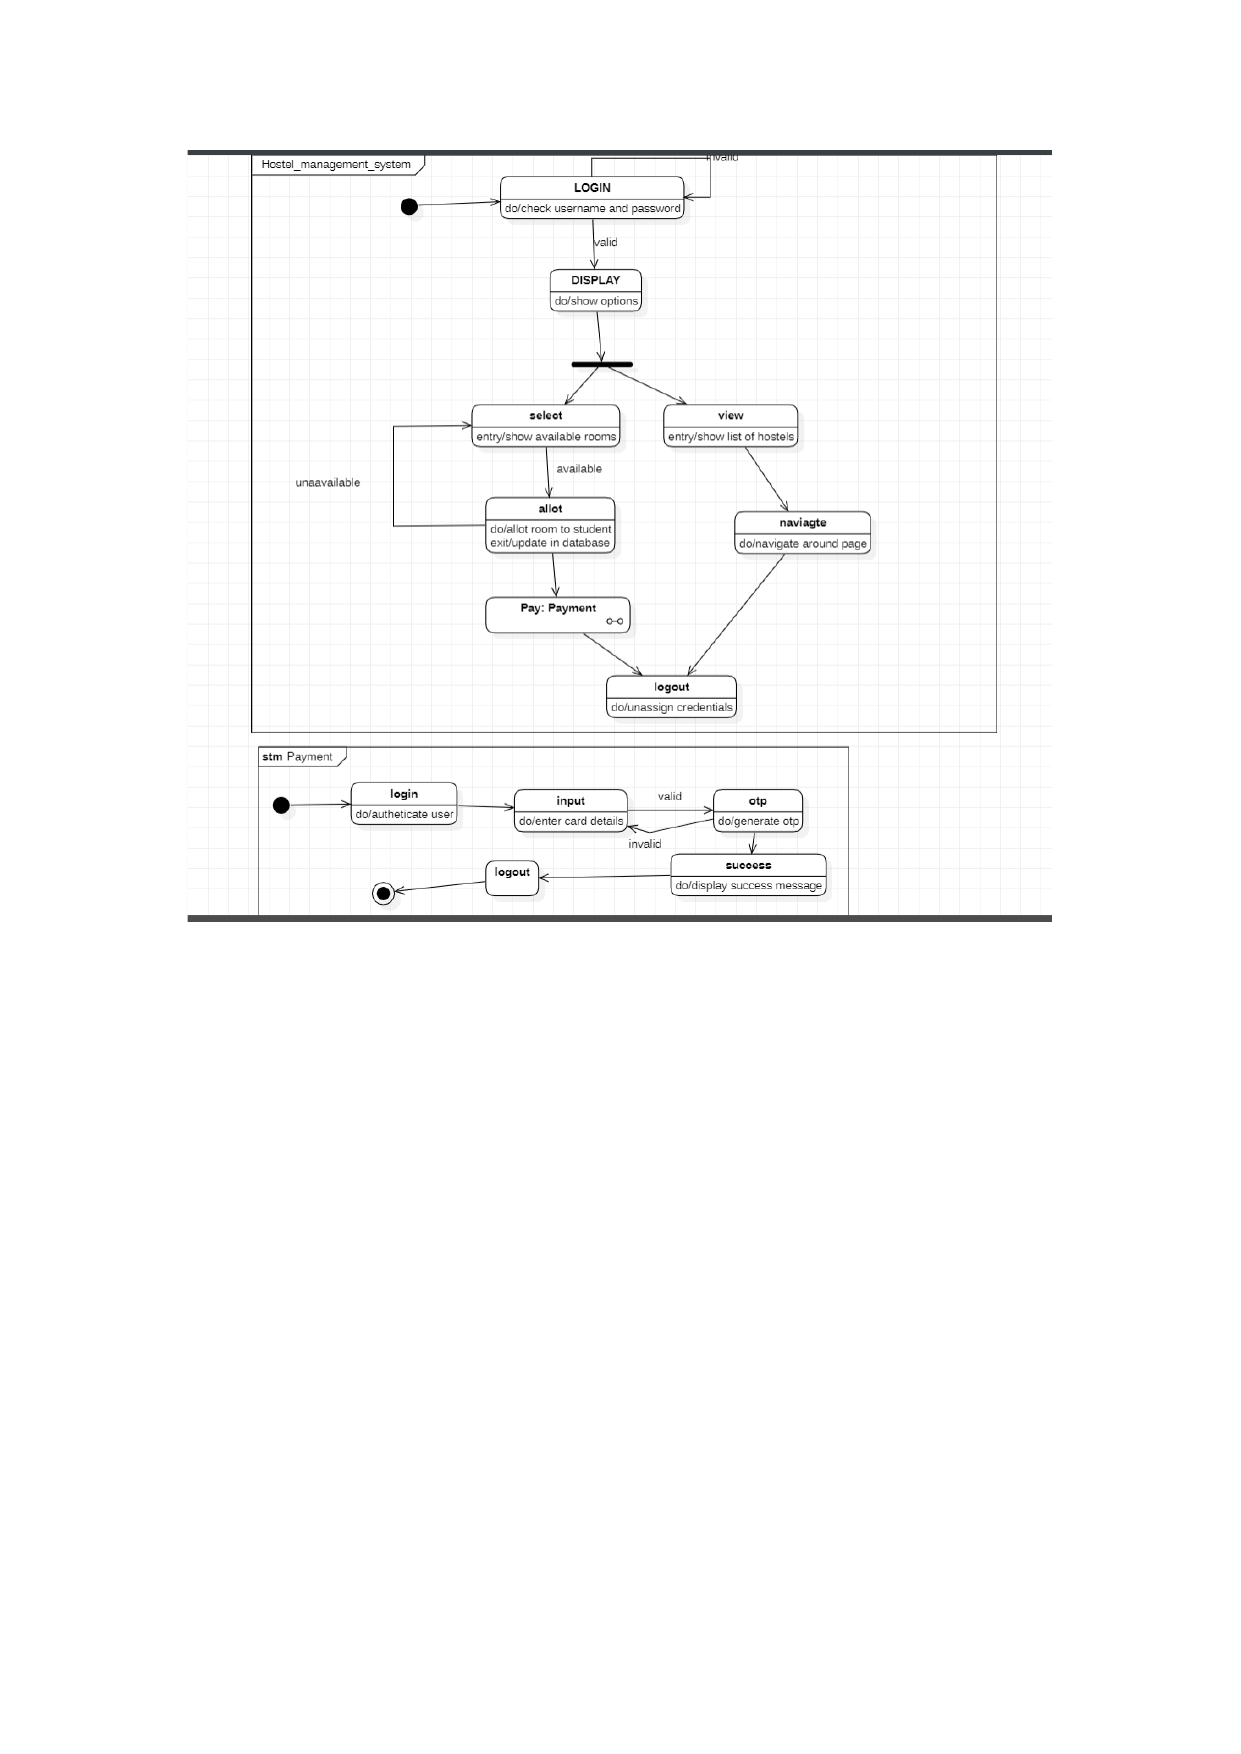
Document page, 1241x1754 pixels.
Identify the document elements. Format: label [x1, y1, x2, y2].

picture [187, 150, 1052, 922]
